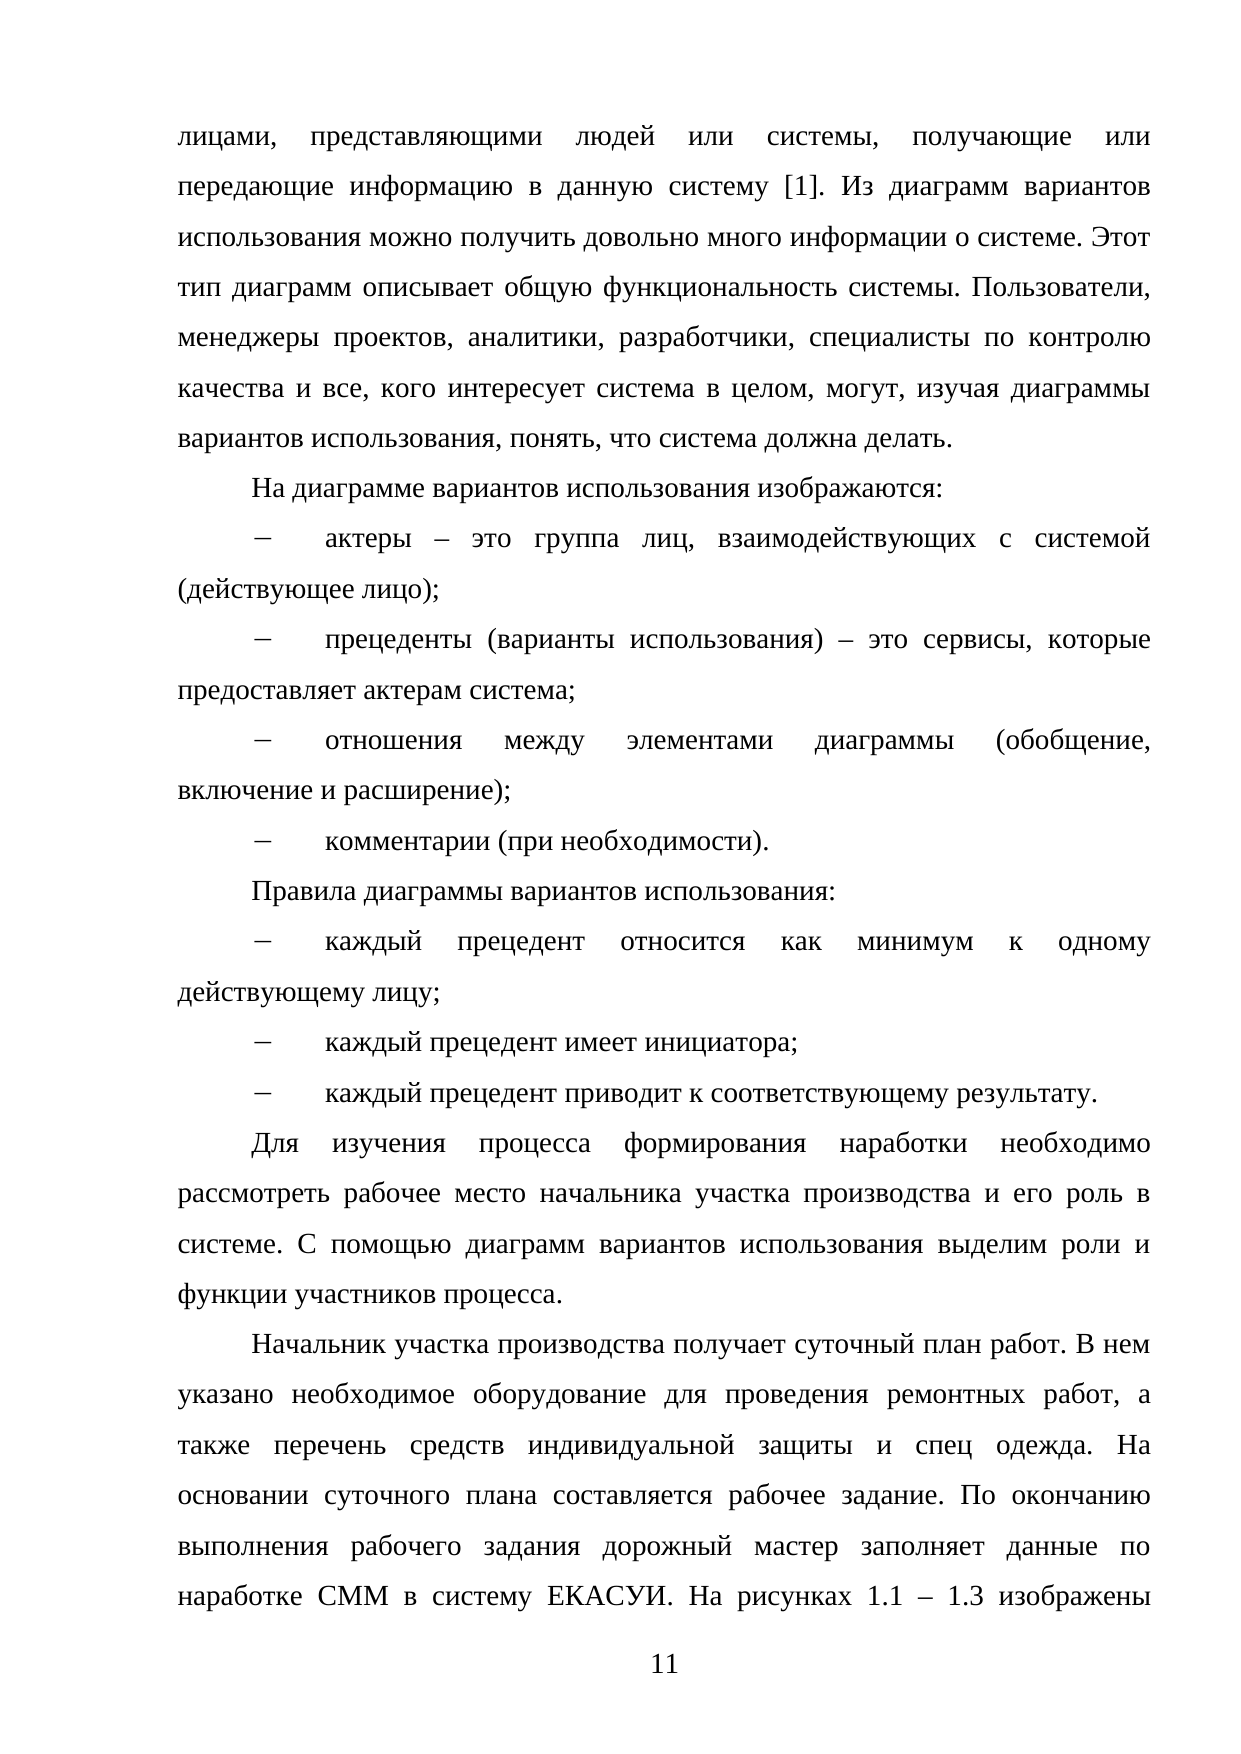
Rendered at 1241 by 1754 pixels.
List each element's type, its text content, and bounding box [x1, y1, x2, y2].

list актеры – это группа лиц, взаимодействующих с системой (действующее лицо); [177, 521, 1152, 604]
list прецеденты (варианты использования) – это сервисы, которые предоставляет актерам система; [177, 621, 1152, 705]
list комментарии (при необходимости). [177, 823, 1152, 856]
list каждый прецедент относится как минимум к одному действующему лицу; [177, 923, 1152, 1007]
text На диаграмме вариантов использования изображаются: [177, 470, 1152, 504]
text Правила диаграммы вариантов использования: [177, 873, 1152, 907]
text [177, 1326, 1152, 1611]
list каждый прецедент имеет инициатора; [177, 1024, 1152, 1058]
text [177, 118, 1152, 453]
list каждый прецедент приводит к соответствующему результату. [177, 1075, 1152, 1108]
list отношения между элементами диаграммы (обобщение, включение и расширение); [177, 722, 1152, 806]
text Для изучения процесса формирования наработки необходимо рассмотреть рабочее место начальника участка производства и его роль в системе. С помощью диаграмм вариантов использования выделим роли и функции участников процесса. [177, 1125, 1152, 1309]
